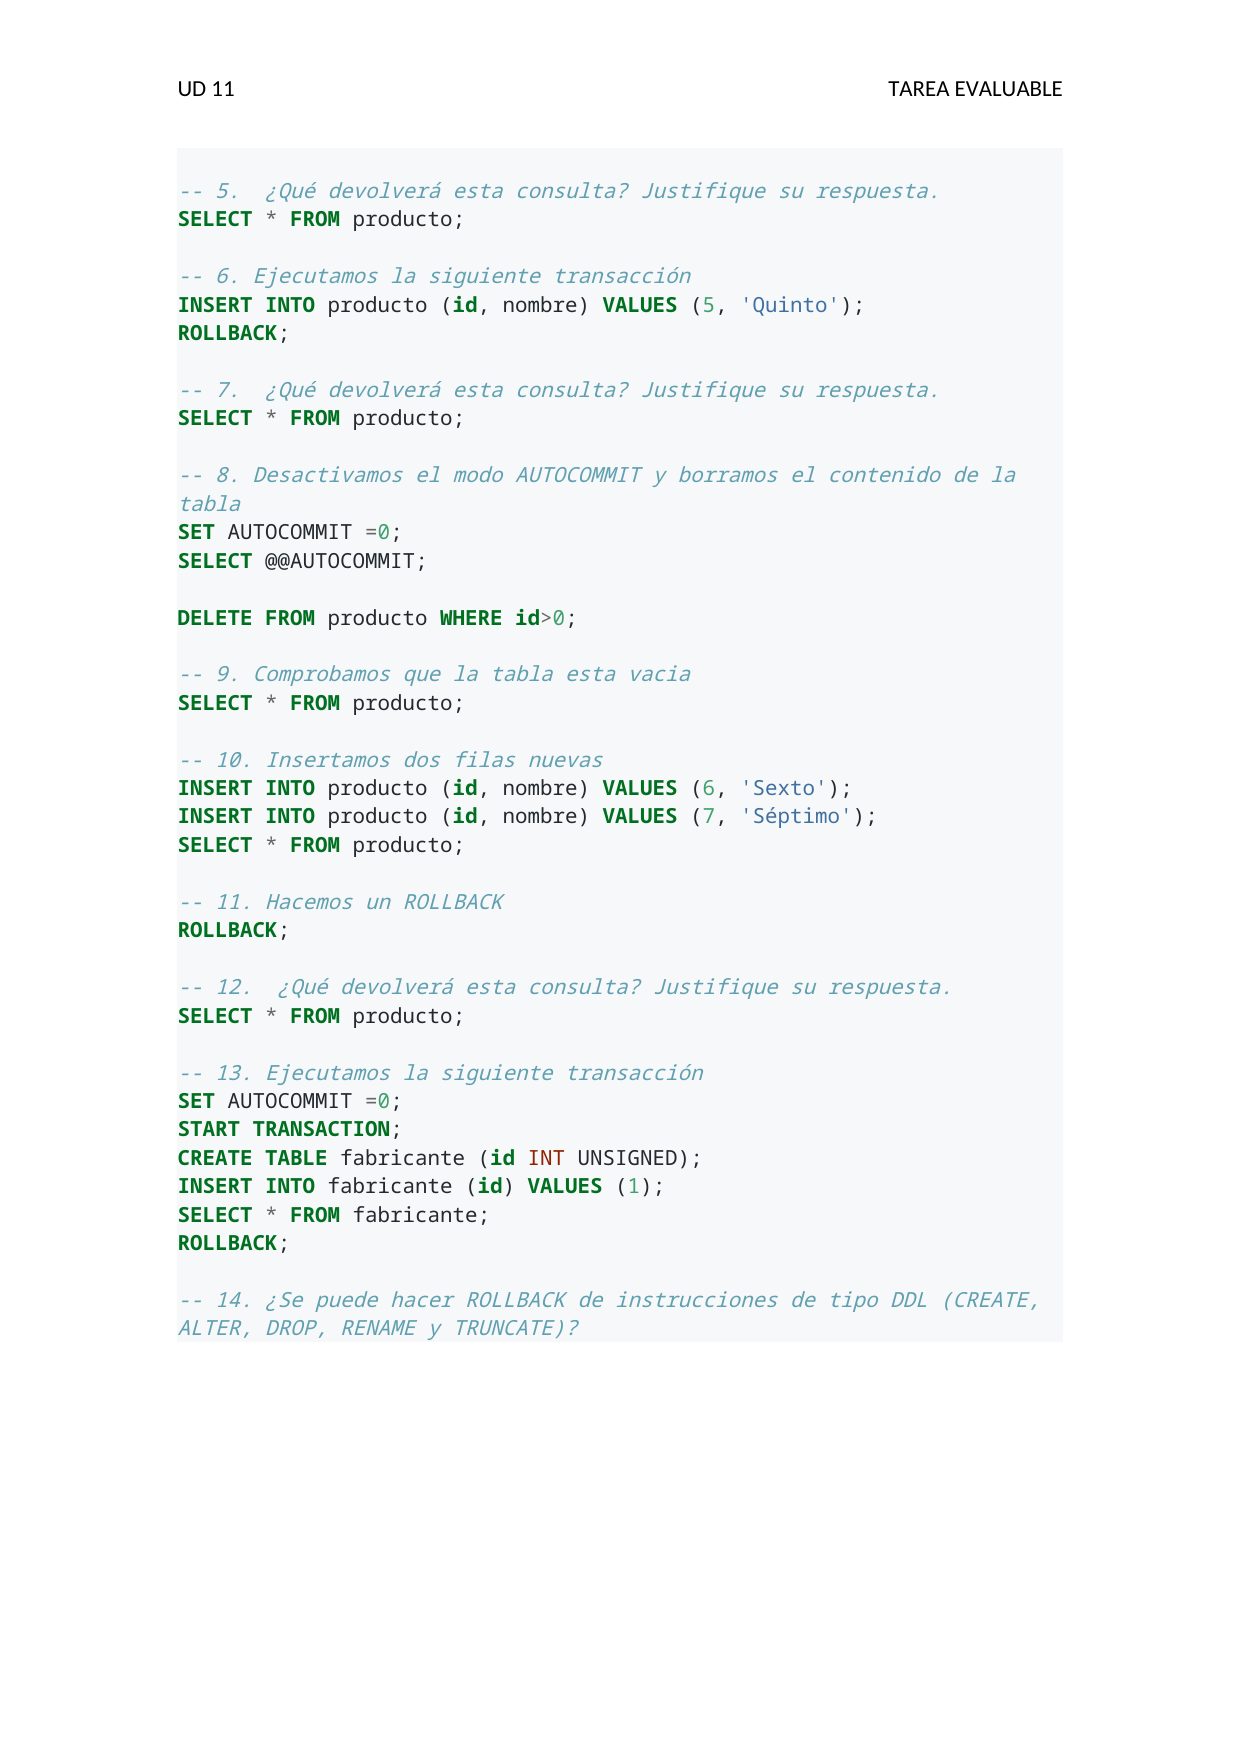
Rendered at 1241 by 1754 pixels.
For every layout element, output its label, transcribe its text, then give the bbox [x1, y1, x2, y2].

text SET AUTOCOMMIT =0; [177, 517, 1063, 546]
text -- 8. Desactivamos el modo AUTOCOMMIT y borramos el contenido de la tabla [177, 460, 1063, 517]
text CREATE TABLE fabricante (id INT UNSIGNED); [177, 1143, 1063, 1171]
text -- 11. Hacemos un ROLLBACK [177, 887, 1063, 915]
text SELECT * FROM producto; [177, 1001, 1063, 1029]
text SELECT * FROM producto; [177, 830, 1063, 858]
text INSERT INTO producto (id, nombre) VALUES (6, 'Sexto'); [177, 773, 1063, 802]
text SELECT * FROM producto; [177, 688, 1063, 716]
text -- 6. Ejecutamos la siguiente transacción [177, 261, 1063, 290]
text SELECT * FROM fabricante; [177, 1200, 1063, 1228]
text -- 10. Insertamos dos filas nuevas [177, 745, 1063, 773]
text SELECT @@AUTOCOMMIT; [177, 546, 1063, 574]
text ROLLBACK; [177, 1228, 1063, 1257]
text SELECT * FROM producto; [177, 403, 1063, 432]
text -- 5. ¿Qué devolverá esta consulta? Justifique su respuesta. [177, 176, 1063, 204]
text INSERT INTO producto (id, nombre) VALUES (7, 'Séptimo'); [177, 802, 1063, 830]
text DELETE FROM producto WHERE id>0; [177, 603, 1063, 631]
text ROLLBACK; [177, 915, 1063, 944]
text ROLLBACK; [177, 318, 1063, 347]
text SELECT * FROM producto; [177, 204, 1063, 233]
text -- 7. ¿Qué devolverá esta consulta? Justifique su respuesta. [177, 375, 1063, 403]
text -- 13. Ejecutamos la siguiente transacción [177, 1058, 1063, 1086]
text SET AUTOCOMMIT =0; [177, 1086, 1063, 1114]
text START TRANSACTION; [177, 1114, 1063, 1143]
text INSERT INTO producto (id, nombre) VALUES (5, 'Quinto'); [177, 290, 1063, 318]
text -- 9. Comprobamos que la tabla esta vacia [177, 659, 1063, 688]
text INSERT INTO fabricante (id) VALUES (1); [177, 1171, 1063, 1200]
text -- 12. ¿Qué devolverá esta consulta? Justifique su respuesta. [177, 972, 1063, 1001]
text -- 14. ¿Se puede hacer ROLLBACK de instrucciones de tipo DDL (CREATE, ALTER, DROP, RENAME y TRUNCATE)? [177, 1285, 1063, 1342]
